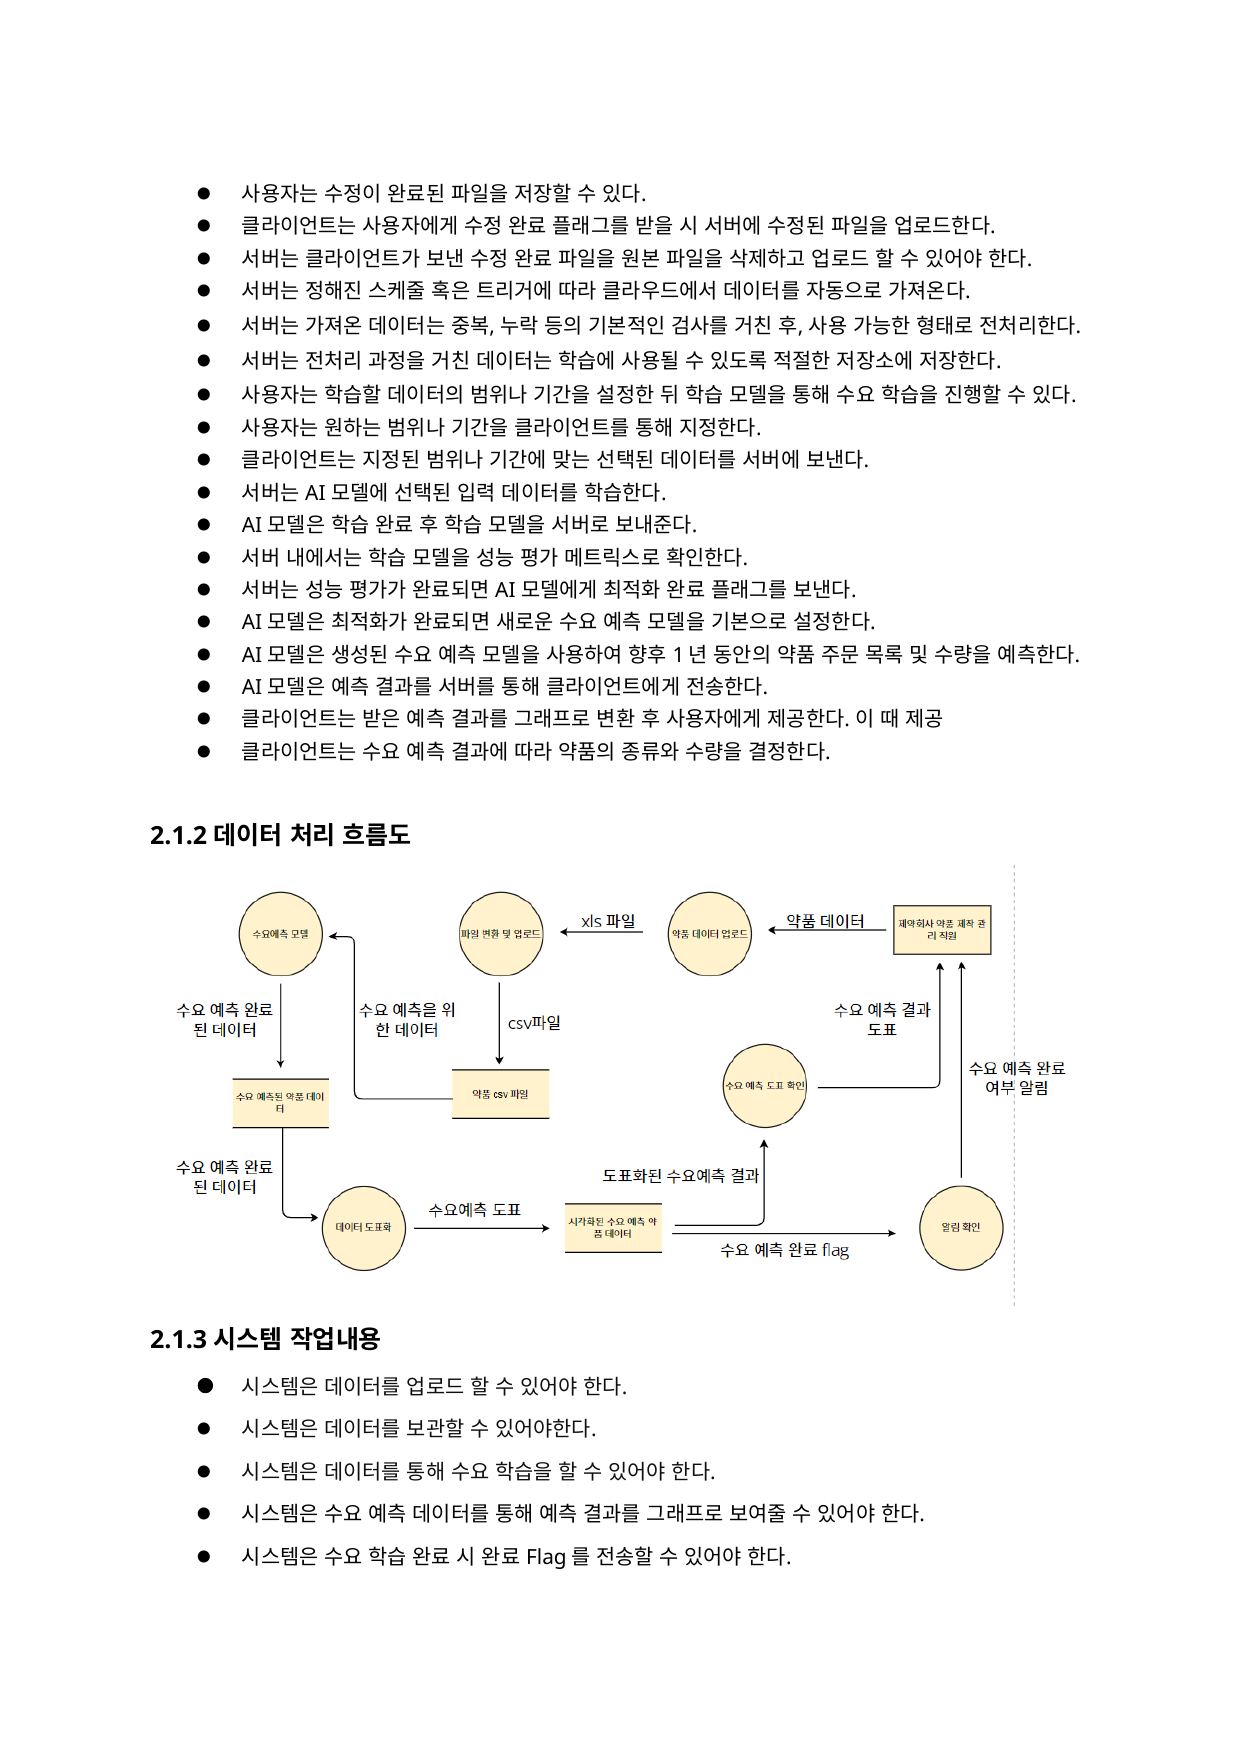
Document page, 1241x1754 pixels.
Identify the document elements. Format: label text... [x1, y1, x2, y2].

list 클라이언트는 지정된 범위나 기간에 맞는 선택된 데이터를 서버에 보낸다. [196, 443, 1090, 474]
list AI 모델은 학습 완료 후 학습 모델을 서버로 보내준다. [196, 508, 1090, 539]
list AI 모델은 예측 결과를 서버를 통해 클라이언트에게 전송한다. [196, 670, 1090, 701]
list 서버는 AI 모델에 선택된 입력 데이터를 학습한다. [196, 476, 1090, 506]
list 서버는 클라이언트가 보낸 수정 완료 파일을 원본 파일을 삭제하고 업로드 할 수 있어야 한다. [196, 242, 1090, 272]
list 클라이언트는 수요 예측 결과에 따라 약품의 종류와 수량을 결정한다. [196, 735, 1090, 765]
text 2.1.2 데이터 처리 흐름도 [150, 815, 1090, 851]
list 사용자는 원하는 범위나 기간을 클라이언트를 통해 지정한다. [196, 411, 1090, 441]
list 시스템은 데이터를 업로드 할 수 있어야 한다. [196, 1370, 1090, 1401]
list 서버는 성능 평가가 완료되면 AI 모델에게 최적화 완료 플래그를 보낸다. [196, 573, 1090, 603]
picture [150, 865, 1091, 1309]
list 서버는 정해진 스케줄 혹은 트리거에 따라 클라우드에서 데이터를 자동으로 가져온다. [196, 274, 1090, 305]
list 서버 내에서는 학습 모델을 성능 평가 메트릭스로 확인한다. [196, 541, 1090, 571]
list 시스템은 데이터를 보관할 수 있어야한다. [196, 1413, 1090, 1443]
list 서버는 전처리 과정을 거친 데이터는 학습에 사용될 수 있도록 적절한 저장소에 저장한다. [196, 344, 1090, 374]
list 사용자는 수정이 완료된 파일을 저장할 수 있다. [196, 177, 1090, 207]
list 서버는 가져온 데이터는 중복, 누락 등의 기본적인 검사를 거친 후, 사용 가능한 형태로 전처리한다. [196, 309, 1090, 339]
list 시스템은 수요 예측 데이터를 통해 예측 결과를 그래프로 보여줄 수 있어야 한다. [196, 1497, 1090, 1528]
list 시스템은 데이터를 통해 수요 학습을 할 수 있어야 한다. [196, 1455, 1090, 1485]
list 클라이언트는 받은 예측 결과를 그래프로 변환 후 사용자에게 제공한다. 이 때 제공 [196, 703, 1090, 733]
list AI 모델은 생성된 수요 예측 모델을 사용하여 향후 1년 동안의 약품 주문 목록 및 수량을 예측한다. [196, 638, 1090, 668]
text 2.1.3 시스템 작업내용 [150, 1319, 1090, 1356]
list 클라이언트는 사용자에게 수정 완료 플래그를 받을 시 서버에 수정된 파일을 업로드한다. [196, 209, 1090, 240]
list 사용자는 학습할 데이터의 범위나 기간을 설정한 뒤 학습 모델을 통해 수요 학습을 진행할 수 있다. [196, 379, 1090, 409]
list AI 모델은 최적화가 완료되면 새로운 수요 예측 모델을 기본으로 설정한다. [196, 606, 1090, 636]
list 시스템은 수요 학습 완료 시 완료 Flag를 전송할 수 있어야 한다. [196, 1540, 1090, 1570]
